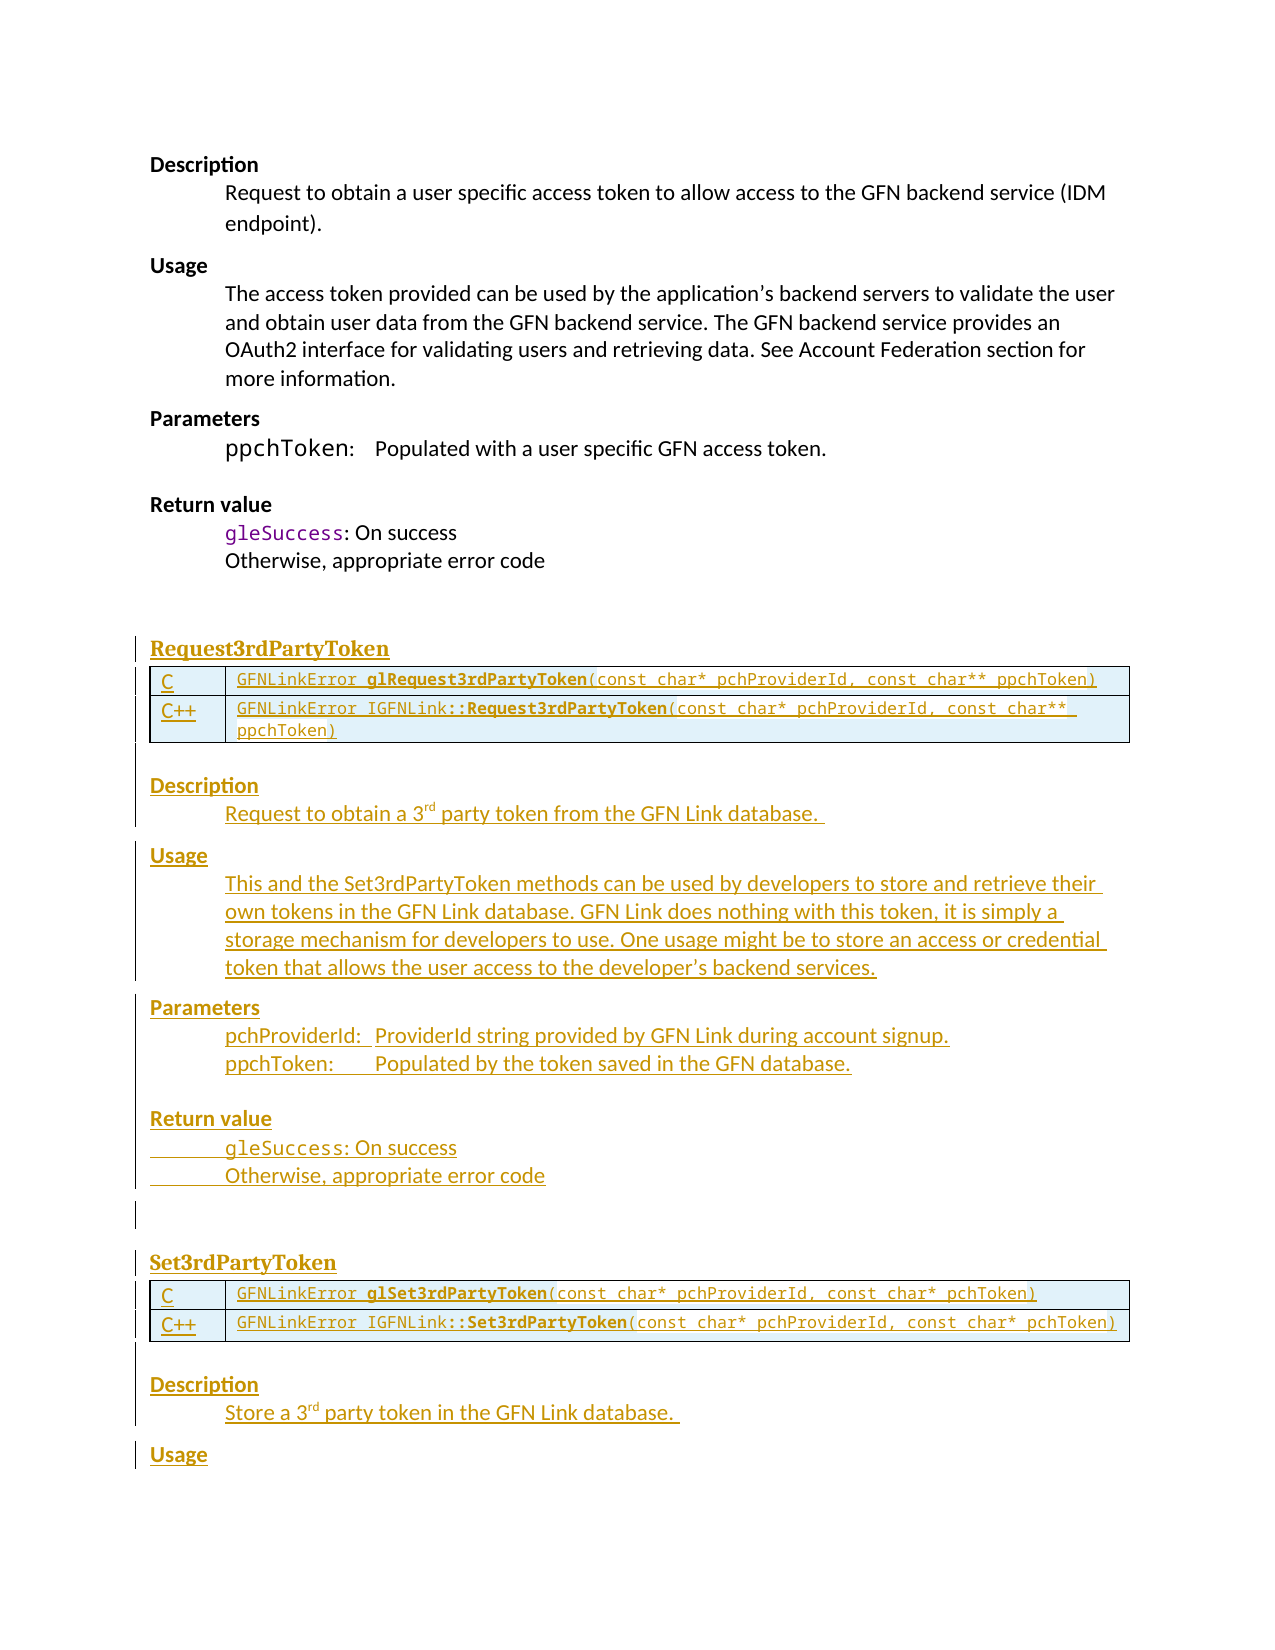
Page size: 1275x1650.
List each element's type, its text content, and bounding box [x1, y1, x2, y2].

text Usage [150, 252, 1125, 279]
text The access token provided can be used by the application’s backend servers to validate the user and obtain user data from the GFN backend service. The GFN backend service provides an OAuth2 interface for validating users and retrieving data. See Account Federation section for more information. [225, 279, 1125, 392]
text Otherwise, appropriate error code [150, 547, 1125, 574]
text Return value [150, 490, 1125, 518]
text Request to obtain a user specific access token to allow access to the GFN backend service (IDM endpoint). [225, 178, 1124, 237]
text ppchToken: Populated with a user specific GFN access token. [225, 432, 1125, 463]
text Description [150, 150, 1125, 178]
text gleSuccess: On success [150, 518, 1125, 547]
text Parameters [150, 404, 1125, 432]
